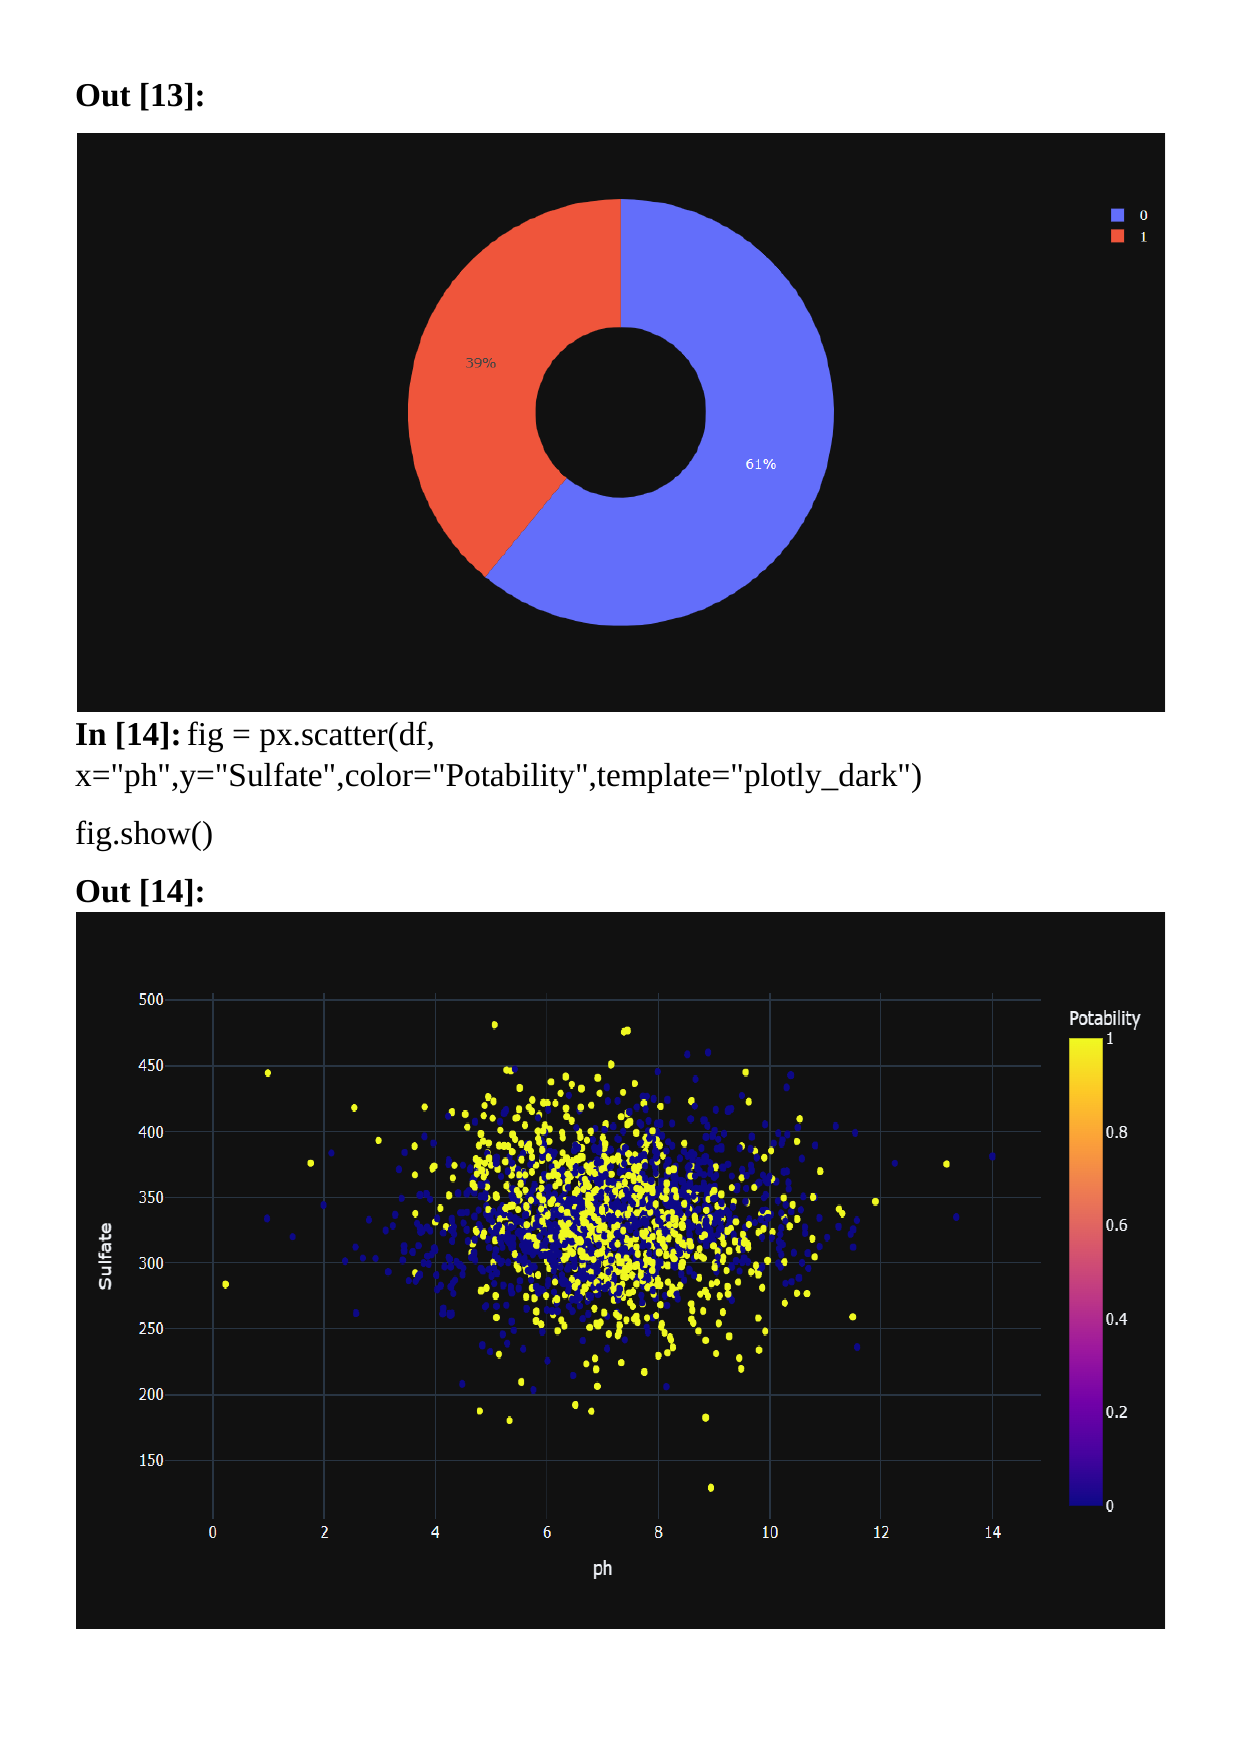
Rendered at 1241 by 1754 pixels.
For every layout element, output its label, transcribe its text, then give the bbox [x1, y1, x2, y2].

picture [75, 133, 1166, 712]
text fig.show() [75, 814, 1165, 852]
picture [75, 912, 1166, 1629]
text Out [13]: [75, 75, 1165, 113]
text Out [14]: [75, 872, 1165, 912]
text In [14]: fig = px.scatter(df, x="ph",y="Sulfate",color="Potability",template="plotly_dark") [75, 712, 1165, 794]
